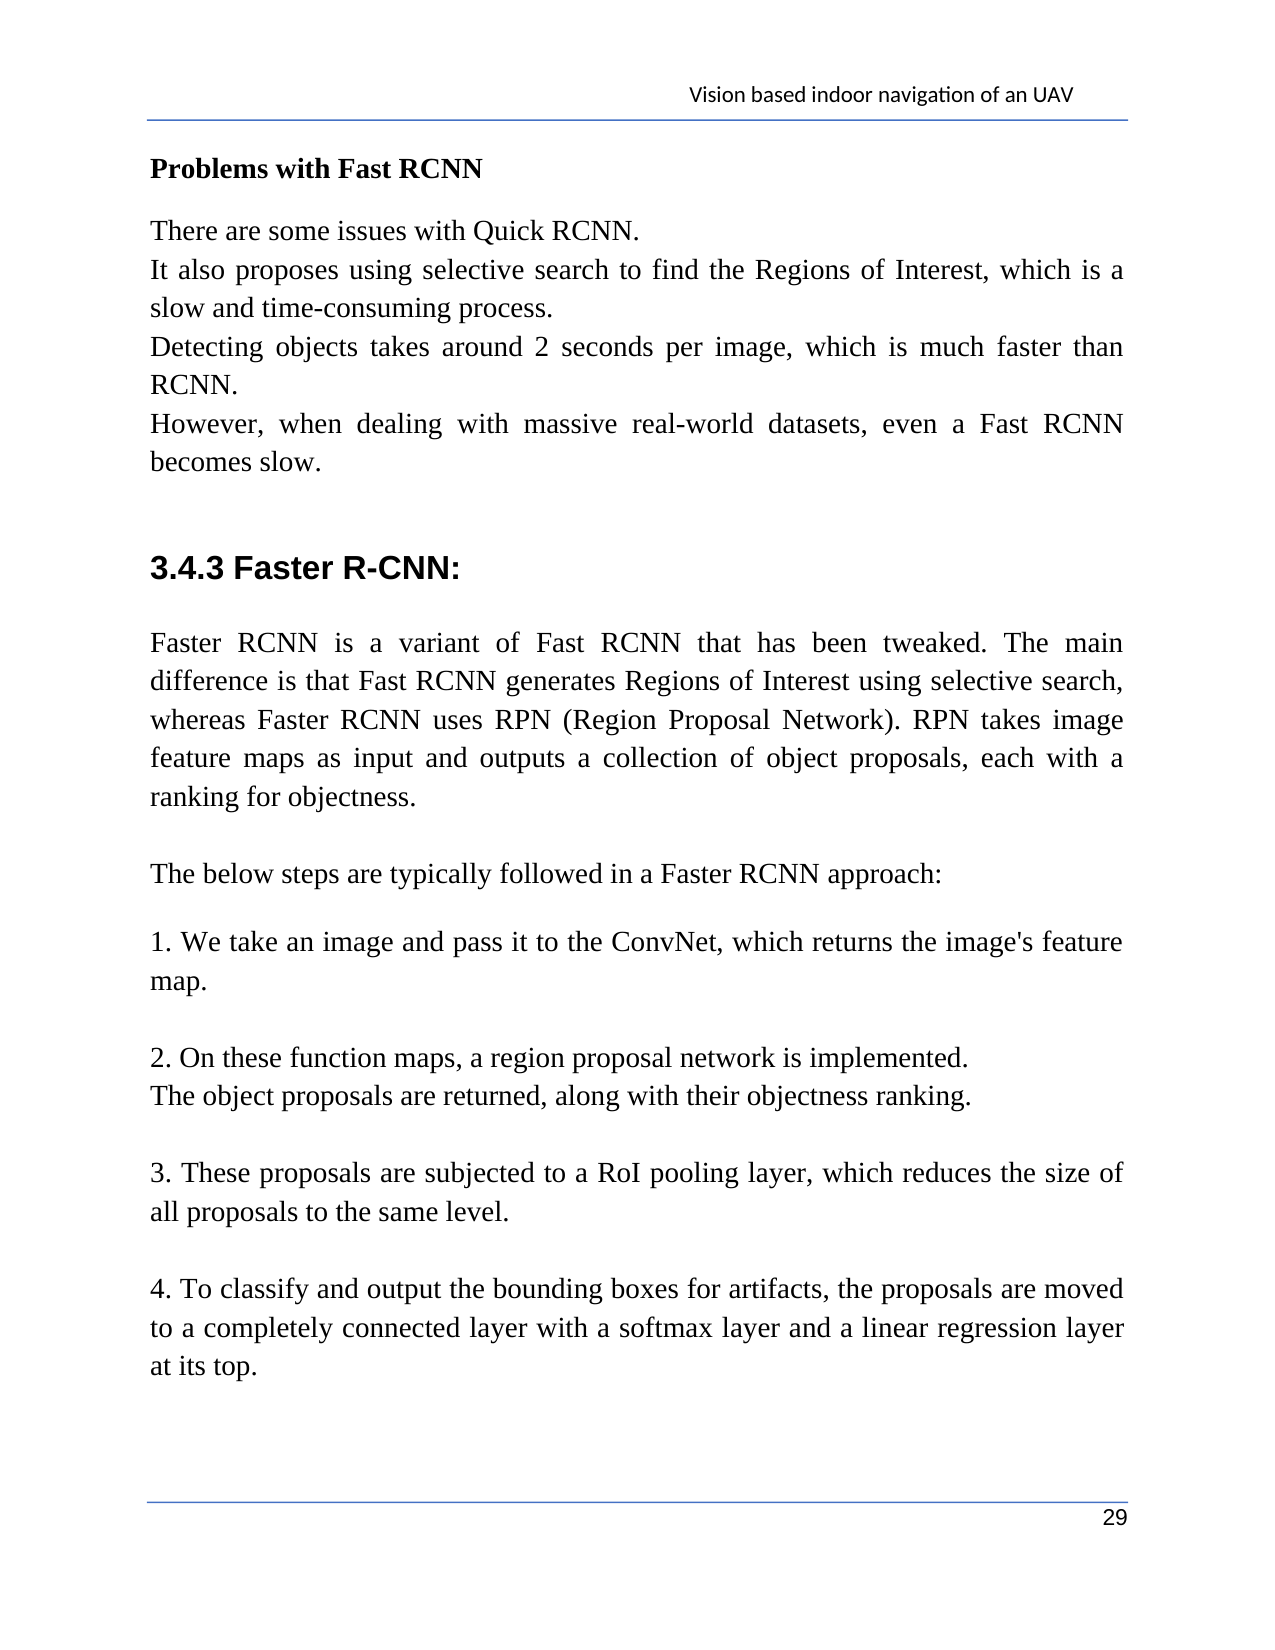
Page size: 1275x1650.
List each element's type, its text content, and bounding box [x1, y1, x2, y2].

text There are some issues with Quick RCNN. [150, 213, 1125, 247]
text 2. On these function maps, a region proposal network is implemented. [150, 1040, 1125, 1073]
text The object proposals are returned, along with their objectness ranking. [150, 1078, 1125, 1112]
subtitle Problems with Fast RCNN [150, 150, 1125, 185]
text Faster RCNN is a variant of Fast RCNN that has been tweaked. The main difference is that Fast RCNN generates Regions of Interest using selective search, whereas Faster RCNN uses RPN (Region Proposal Network). RPN takes image feature maps as input and outputs a collection of object proposals, each with a ranking for objectness. [150, 625, 1125, 813]
text 4. To classify and output the bounding boxes for artifacts, the proposals are moved to a completely connected layer with a softmax layer and a linear regression layer at its top. [150, 1271, 1125, 1382]
text 3.4.3 Faster R-CNN: [150, 548, 1125, 586]
text It also proposes using selective search to find the Regions of Interest, which is a slow and time-consuming process. [150, 252, 1125, 324]
text 3. These proposals are subjected to a RoI pooling layer, which reduces the size of all proposals to the same level. [150, 1156, 1125, 1228]
text Detecting objects takes around 2 seconds per image, which is much faster than RCNN. [150, 329, 1125, 401]
text However, when dealing with massive real-world datasets, even a Fast RCNN becomes slow. [150, 406, 1125, 478]
text The below steps are typically followed in a Faster RCNN approach: [150, 856, 1125, 890]
text 1. We take an image and pass it to the ConvNet, which returns the image's feature map. [150, 924, 1125, 996]
